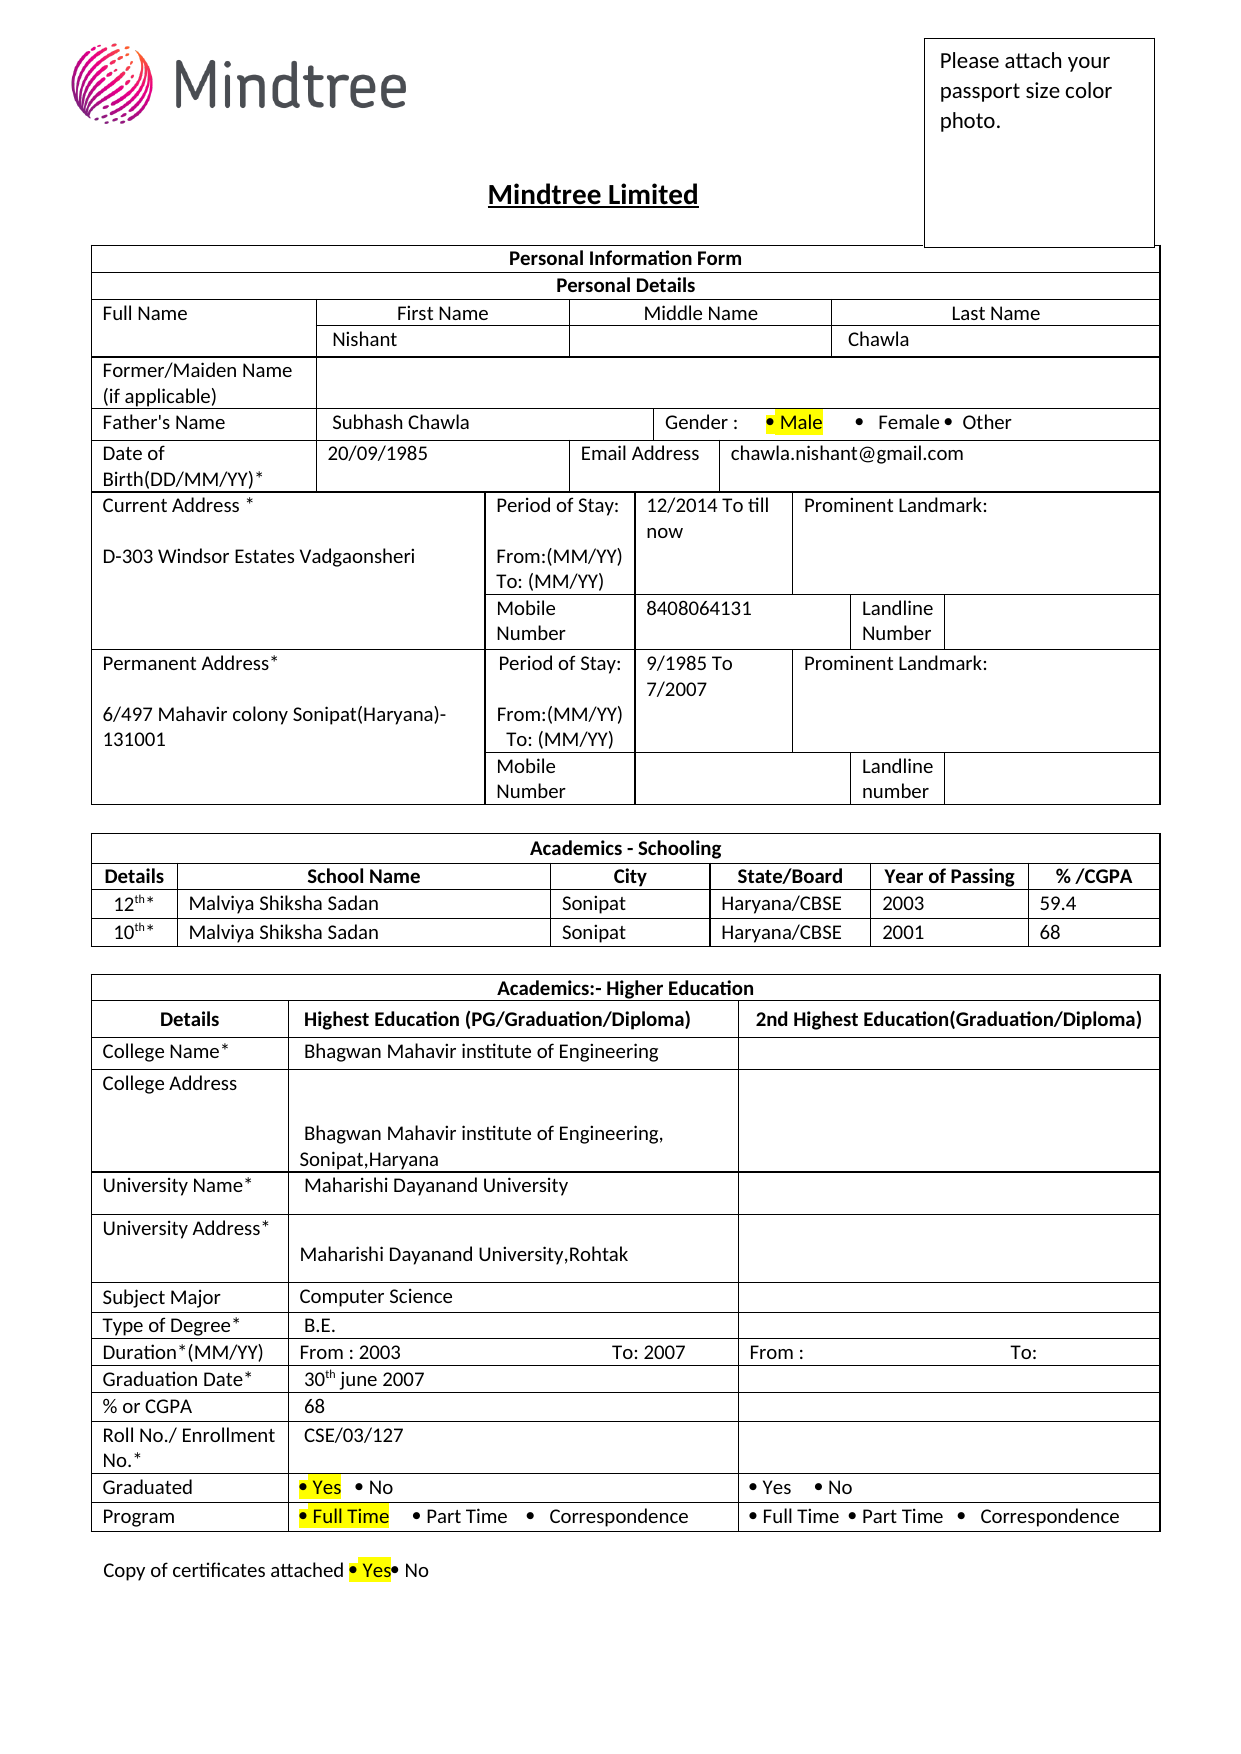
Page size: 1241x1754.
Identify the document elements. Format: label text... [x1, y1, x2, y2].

table_cell College Name* [92, 1038, 288, 1069]
table_cell Yes No [289, 1474, 738, 1502]
picture [70, 42, 407, 125]
table_cell Date of Birth(DD/MM/YY)* [92, 441, 316, 491]
table_cell Sonipat [551, 919, 709, 946]
table_cell Chawla [832, 326, 1159, 356]
table_cell Full Time Part Time Correspondence [739, 1503, 1159, 1531]
table_cell Prominent Landmark: [793, 493, 1159, 594]
table_cell Gender : Male Female Other [654, 409, 1159, 439]
table_cell Bhagwan Mahavir institute of Engineering [289, 1038, 738, 1069]
table_cell Father's Name [92, 409, 316, 439]
table_cell University Address* [92, 1215, 288, 1282]
table_cell [739, 1215, 1159, 1282]
table_cell [636, 753, 850, 804]
table_cell [570, 326, 831, 356]
table_cell 2003 [871, 890, 1028, 918]
table_cell Program [92, 1503, 288, 1531]
table_cell University Name* [92, 1173, 288, 1214]
table_cell 20/09/1985 [317, 441, 569, 491]
table_cell Graduated [92, 1474, 288, 1502]
table_cell School Name [178, 864, 550, 889]
table_cell 12/2014 To till now [636, 493, 792, 594]
table_cell Bhagwan Mahavir institute of Engineering, Sonipat,Haryana [289, 1070, 738, 1171]
table_cell [945, 595, 1159, 649]
table_cell Maharishi Dayanand University [289, 1173, 738, 1214]
table_cell From : To: [739, 1339, 1159, 1365]
table_cell 30th june 2007 [289, 1366, 738, 1392]
table_cell [739, 1038, 1159, 1069]
table_cell College Address [92, 1070, 288, 1171]
table_cell Yes No [739, 1474, 1159, 1502]
table_cell [317, 358, 1159, 408]
table_cell 2001 [871, 919, 1028, 946]
table_cell Mobile Number [486, 595, 634, 649]
table_cell First Name [317, 300, 569, 325]
table_cell Computer Science [289, 1283, 738, 1312]
table_cell Landline Number [851, 595, 944, 649]
table_cell Middle Name [570, 300, 831, 325]
table_cell Mobile Number [486, 753, 634, 804]
table_cell Malviya Shiksha Sadan [178, 890, 550, 918]
table_cell 68 [1029, 919, 1159, 946]
table_cell 59.4 [1029, 890, 1159, 918]
table_cell [739, 1366, 1159, 1392]
table_cell Details [92, 864, 177, 889]
table_cell Details [92, 1001, 288, 1037]
table_cell 8408064131 [636, 595, 850, 649]
table_cell [739, 1070, 1159, 1171]
table_cell % /CGPA [1029, 864, 1159, 889]
table_header Academics - Schooling [92, 834, 1159, 862]
table_cell Year of Passing [871, 864, 1028, 889]
table_header Academics:- Higher Education [92, 975, 1159, 1000]
table_cell [739, 1393, 1159, 1421]
table_cell chawla.nishant@gmail.com [720, 441, 1159, 491]
table_cell [739, 1313, 1159, 1338]
text Mindtree Limited [112, 176, 923, 212]
table_cell 2nd Highest Education(Graduation/Diploma) [739, 1001, 1159, 1037]
table_cell Nishant [317, 326, 569, 356]
table_cell Period of Stay: From:(MM/YY) To: (MM/YY) [486, 650, 634, 752]
table_cell Haryana/CBSE [711, 919, 870, 946]
table_cell From : 2003 To: 2007 [289, 1339, 738, 1365]
table_cell Subhash Chawla [317, 409, 653, 439]
table_cell Full Time Part Time Correspondence [289, 1503, 738, 1531]
table_cell Sonipat [551, 890, 709, 918]
table_cell [739, 1283, 1159, 1312]
table_cell Highest Education (PG/Graduation/Diploma) [289, 1001, 738, 1037]
table_cell Graduation Date* [92, 1366, 288, 1392]
table_cell % or CGPA [92, 1393, 288, 1421]
table_cell [739, 1422, 1159, 1473]
table_cell Roll No./ Enrollment No.* [92, 1422, 288, 1473]
table_cell State/Board [711, 864, 870, 889]
table_cell Landline number [851, 753, 944, 804]
text Copy of certificates attached Yes No [103, 1557, 358, 1582]
table_cell [739, 1173, 1159, 1214]
table_cell CSE/03/127 [289, 1422, 738, 1473]
text Copy of certificates attached Yes No [391, 1557, 1212, 1582]
table_cell [945, 753, 1159, 804]
table_cell Haryana/CBSE [711, 890, 870, 918]
table_cell Former/Maiden Name (if applicable) [92, 358, 316, 408]
table_cell Malviya Shiksha Sadan [178, 919, 550, 946]
table_cell Subject Major [92, 1283, 288, 1312]
table_cell 68 [289, 1393, 738, 1421]
table_header Personal Information Form [92, 246, 1159, 272]
table_cell Last Name [832, 300, 1159, 325]
table_cell Maharishi Dayanand University,Rohtak [289, 1215, 738, 1282]
table_cell 12th* [92, 890, 177, 918]
table_cell City [551, 864, 709, 889]
table_cell Duration*(MM/YY) [92, 1339, 288, 1365]
table_cell 9/1985 To 7/2007 [636, 650, 792, 752]
table_cell Current Address * D-303 Windsor Estates Vadgaonsheri [92, 493, 484, 649]
table_cell 10th* [92, 919, 177, 946]
table_cell Personal Details [92, 273, 1159, 299]
table_cell Permanent Address* 6/497 Mahavir colony Sonipat(Haryana)-131001 [92, 650, 484, 804]
table_cell Full Name [92, 300, 316, 356]
table_cell Type of Degree* [92, 1313, 288, 1338]
table_cell Period of Stay: From:(MM/YY) To: (MM/YY) [486, 493, 634, 594]
table_cell Prominent Landmark: [793, 650, 1159, 752]
table_cell Email Address [570, 441, 719, 491]
table_cell B.E. [289, 1313, 738, 1338]
